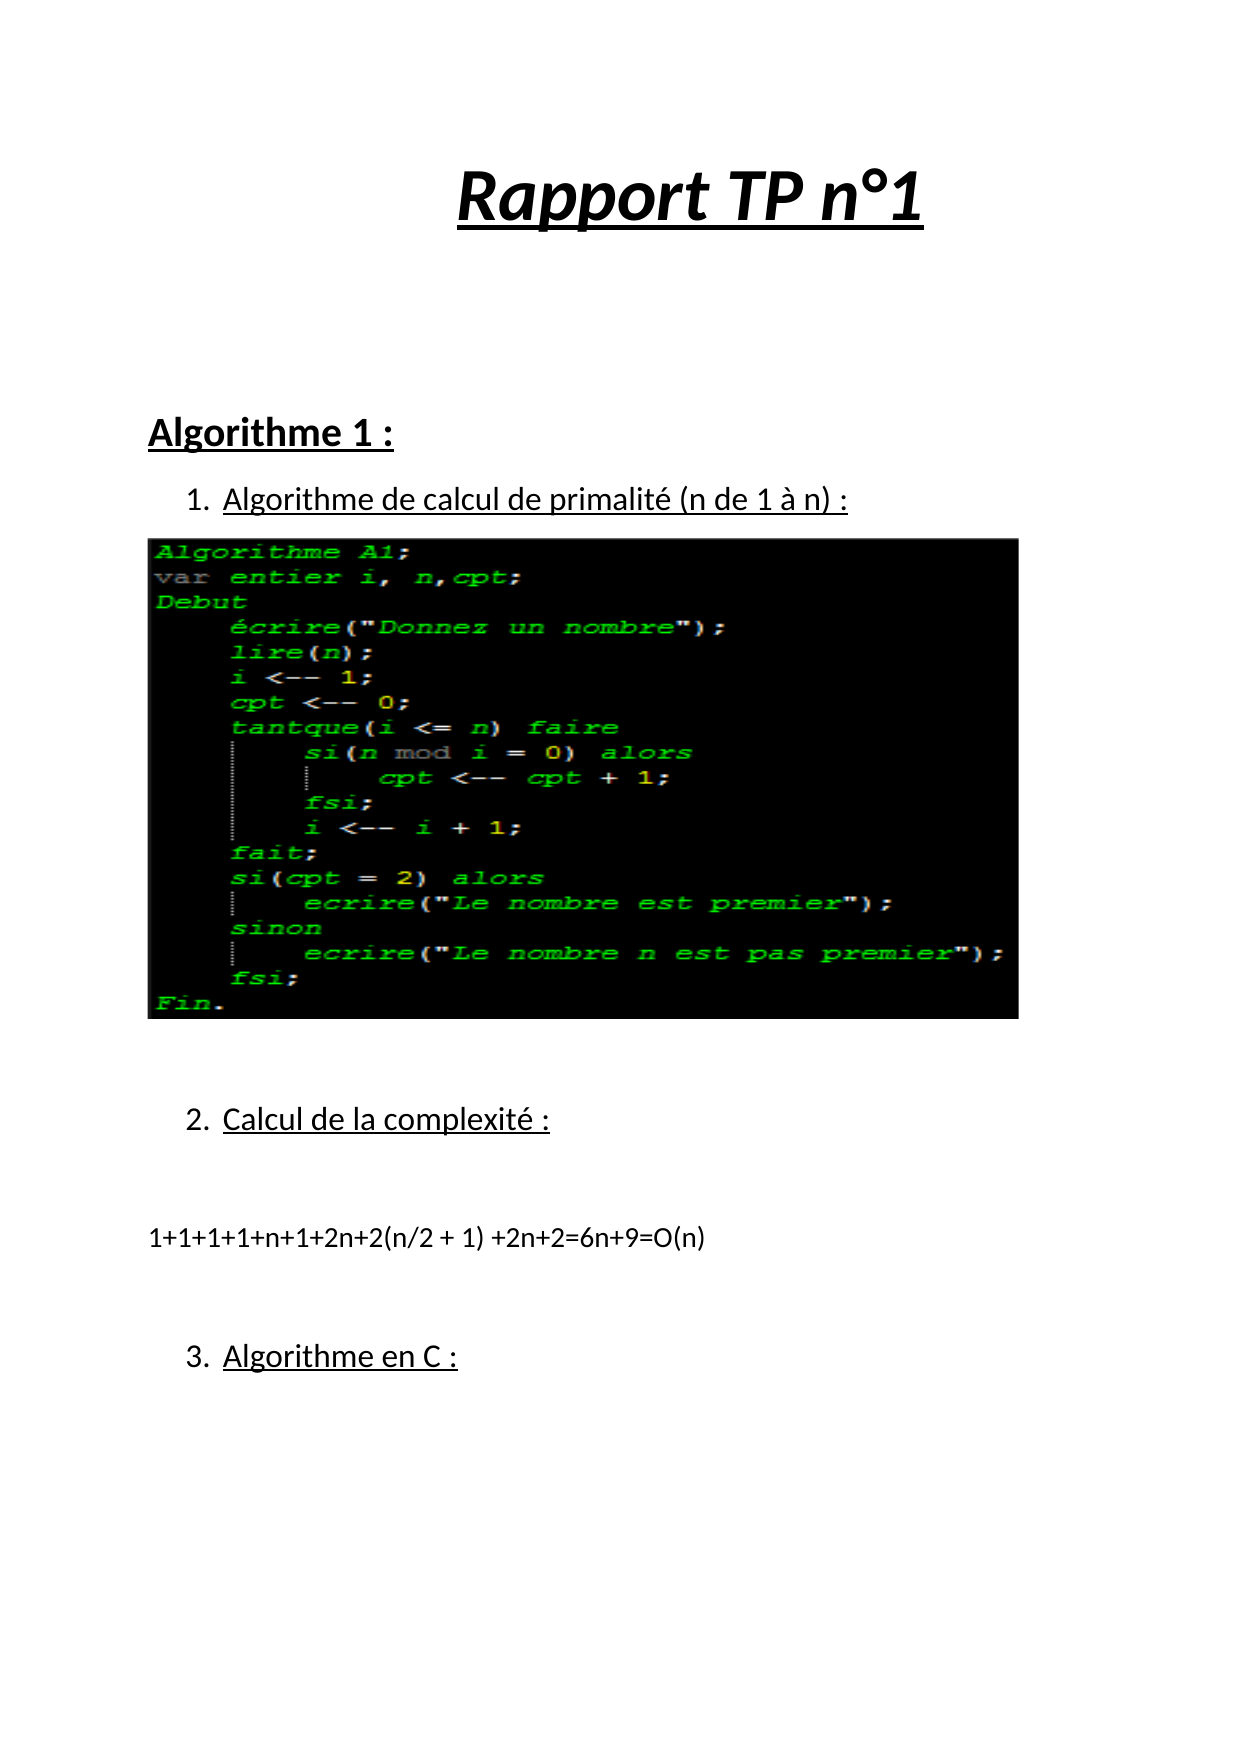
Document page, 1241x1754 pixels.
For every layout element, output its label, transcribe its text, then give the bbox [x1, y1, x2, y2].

text 1+1+1+1+n+1+2n+2(n/2 + 1) +2n+2=6n+9=O(n) [148, 1219, 1093, 1254]
list Calcul de la complexité : [185, 1098, 1093, 1138]
text Algorithme 1 : [148, 406, 1093, 457]
list Algorithme de calcul de primalité (n de 1 à n) : [185, 478, 1093, 518]
list Algorithme en C : [185, 1334, 1093, 1375]
picture [147, 538, 1019, 1019]
text Rapport TP n°1 [221, 148, 1093, 239]
